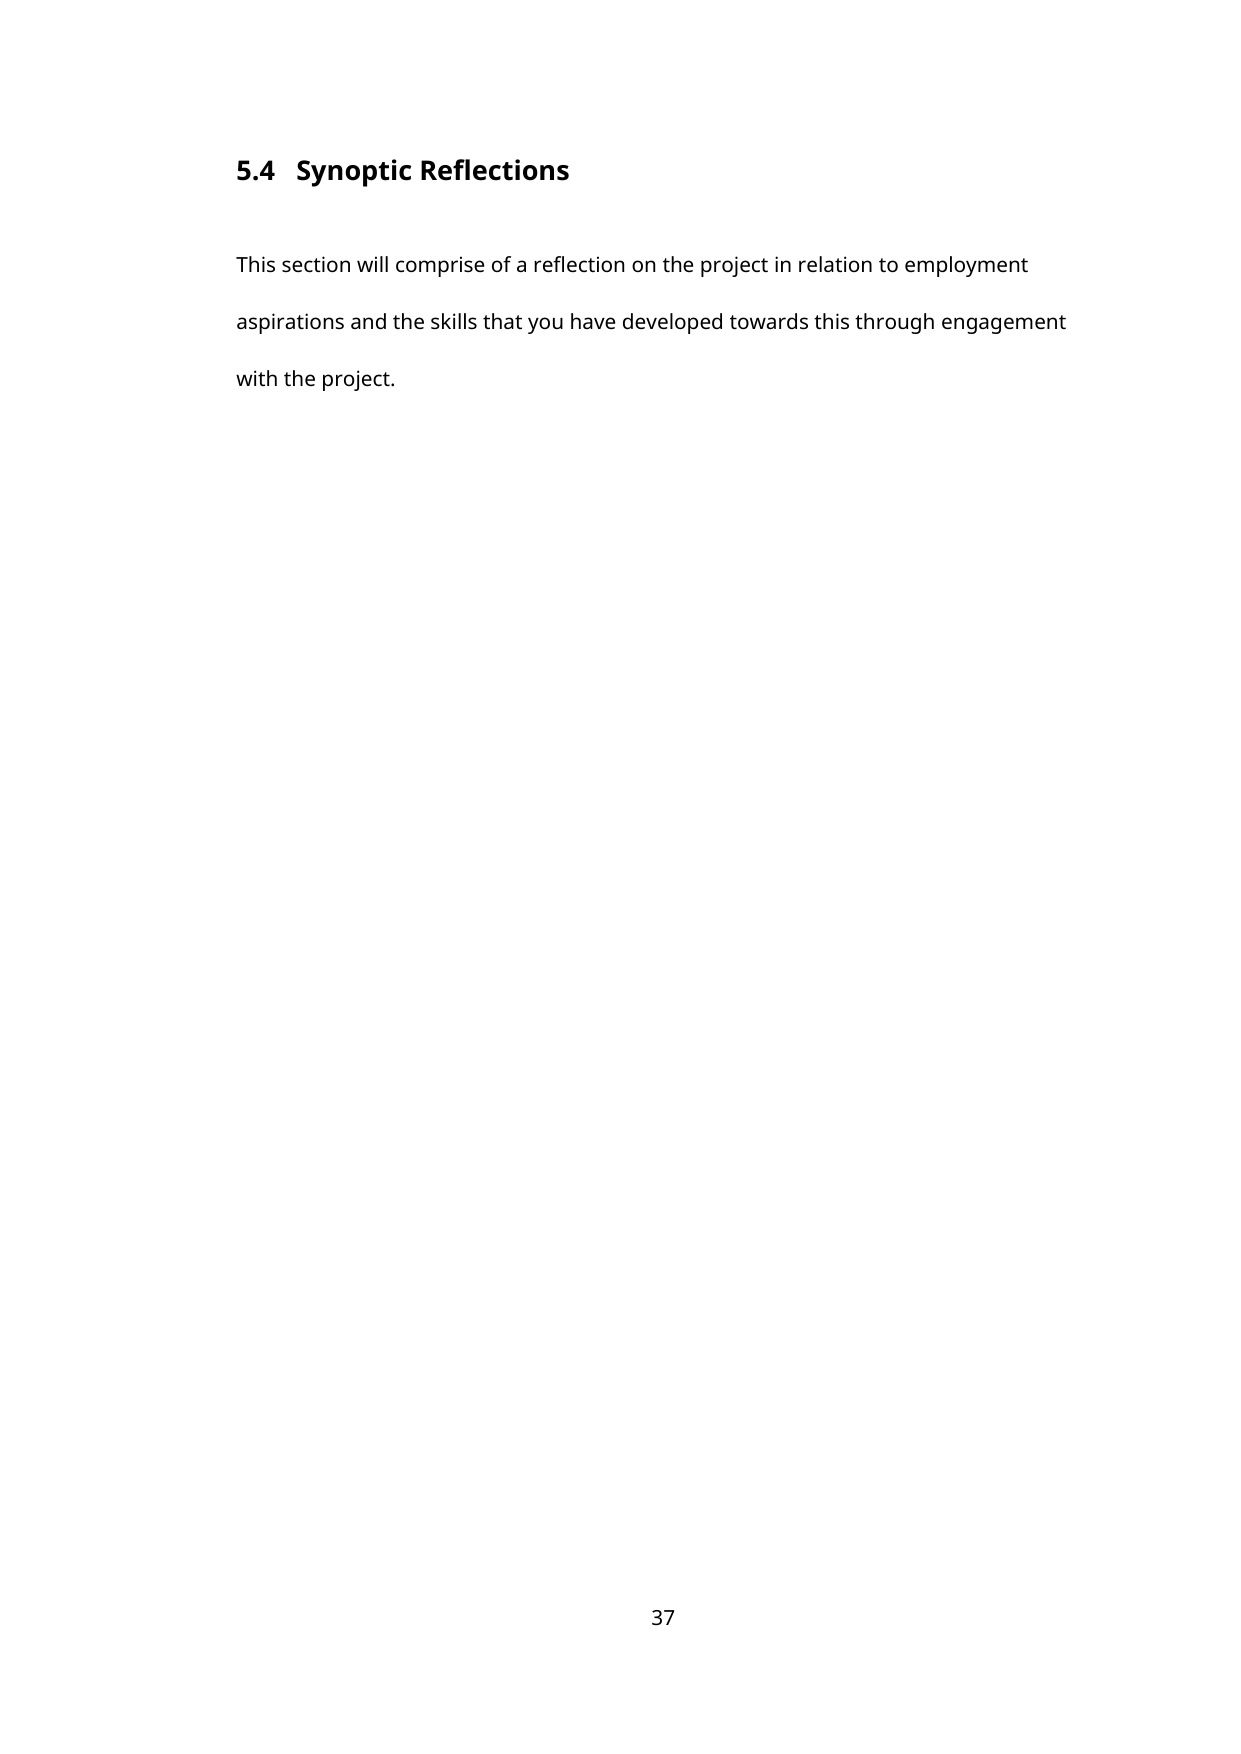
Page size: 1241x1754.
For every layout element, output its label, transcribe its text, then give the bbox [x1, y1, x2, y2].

subtitle Synoptic Reflections [236, 151, 1090, 188]
text This section will comprise of a reflection on the project in relation to employment aspirations and the skills that you have developed towards this through engagement with the project. [236, 250, 1090, 392]
